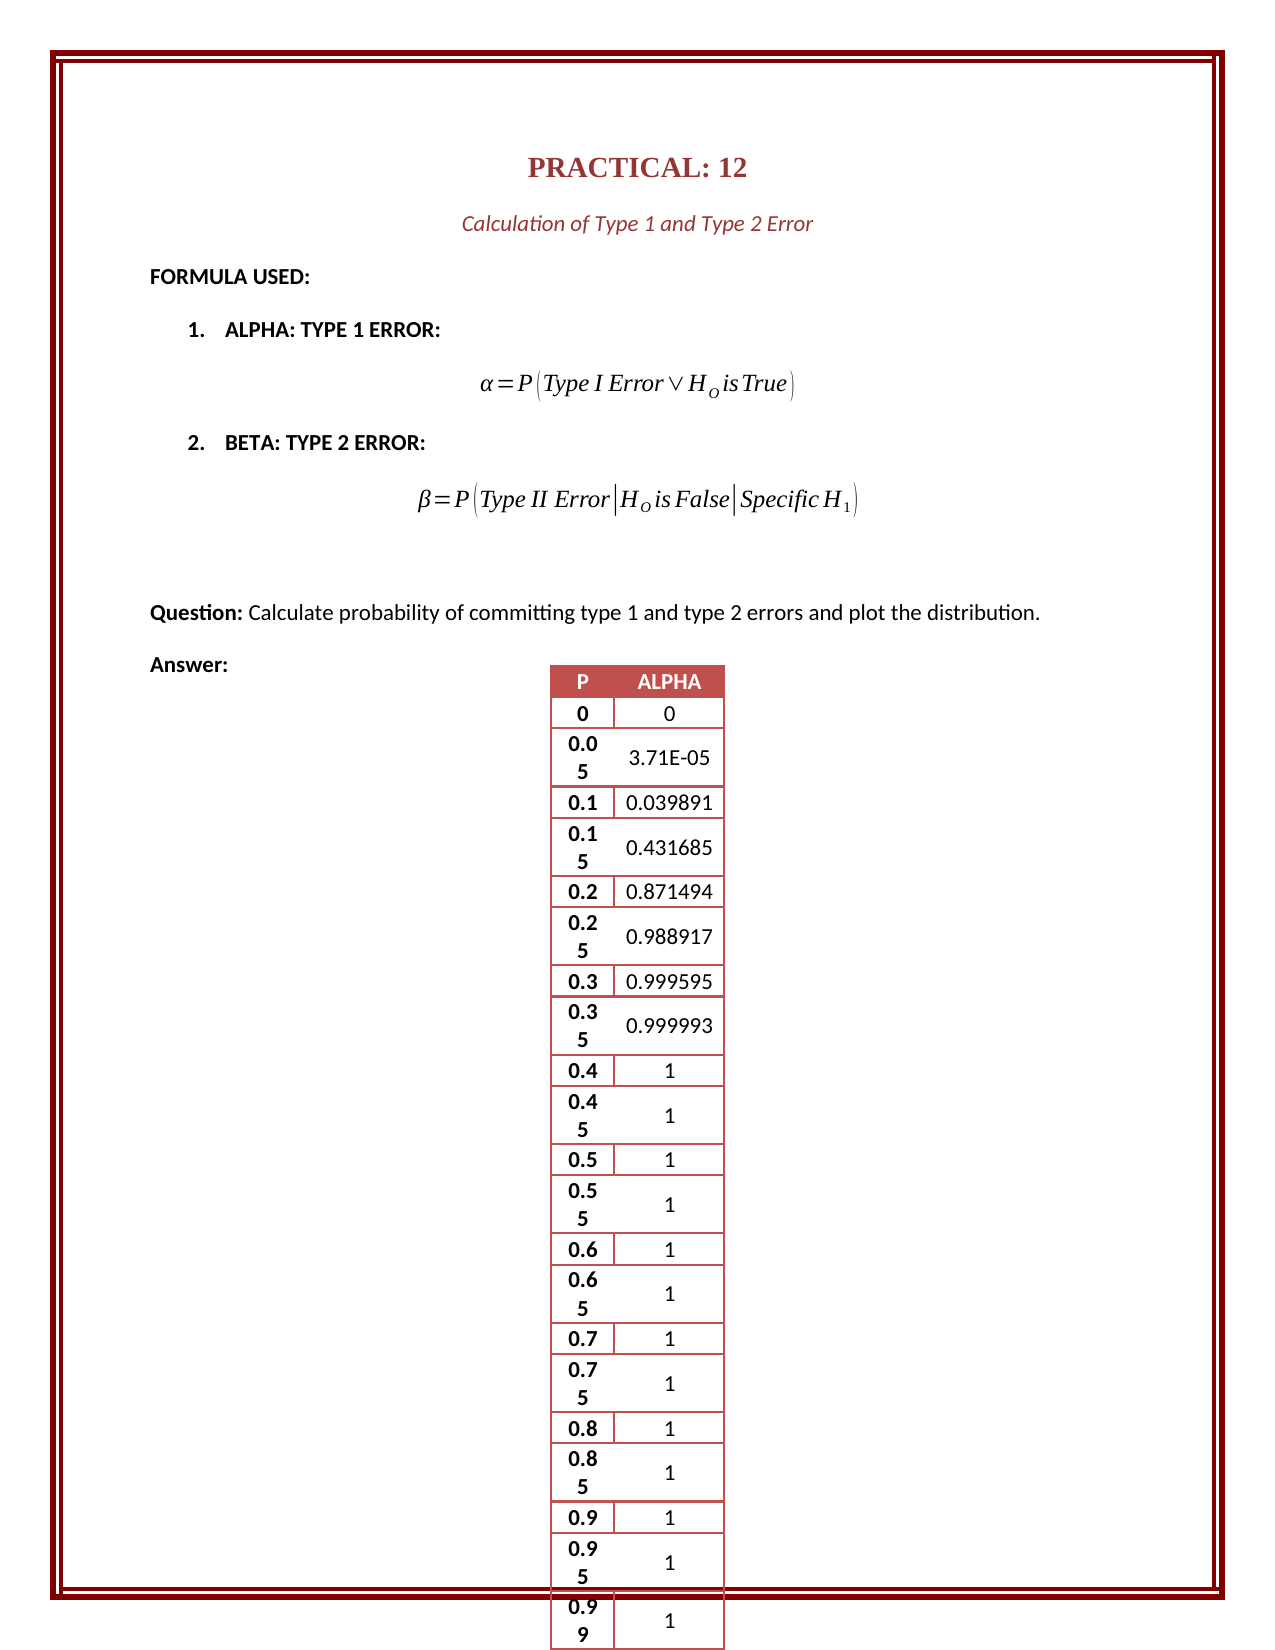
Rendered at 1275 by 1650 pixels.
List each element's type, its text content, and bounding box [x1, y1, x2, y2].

table_cell 1 [615, 1056, 723, 1085]
table_cell 0.95 [552, 1534, 614, 1590]
text Answer: [150, 651, 1125, 679]
table_cell 0 [552, 698, 613, 727]
table_cell 0.8 [552, 1413, 613, 1442]
text FORMULA USED: [150, 262, 1125, 290]
table_cell 3.71E-05 [614, 729, 723, 785]
table_cell 0.85 [552, 1444, 614, 1500]
table_cell 1 [615, 1324, 723, 1353]
table_cell 1 [615, 1234, 723, 1263]
table_cell 0.35 [552, 998, 614, 1053]
table_cell 0.5 [552, 1145, 613, 1174]
table_cell 0.039891 [615, 788, 723, 817]
table_cell 0.999595 [615, 966, 723, 995]
table_cell 1 [615, 1145, 723, 1174]
table_cell 0.05 [552, 729, 614, 785]
text PRACTICAL: 12 [150, 150, 1125, 183]
table_cell 0.9 [552, 1503, 613, 1532]
table_cell 1 [615, 1413, 723, 1442]
table_cell 0.7 [552, 1324, 613, 1353]
text Calculation of Type 1 and Type 2 Error [150, 209, 1125, 237]
table_header ALPHA [614, 667, 723, 696]
list ALPHA: TYPE 1 ERROR: [187, 315, 1125, 343]
table_cell 1 [615, 1592, 723, 1648]
table_cell 0.4 [552, 1056, 613, 1085]
table_cell 1 [614, 1534, 723, 1590]
table_cell 0.15 [552, 819, 614, 875]
table_cell 1 [614, 1266, 723, 1322]
table_cell 1 [615, 1503, 723, 1532]
table_cell 0.1 [552, 788, 613, 817]
table_cell 1 [614, 1444, 723, 1500]
table_cell 1 [614, 1355, 723, 1411]
table_cell 0.55 [552, 1176, 614, 1232]
table_cell 0.75 [552, 1355, 614, 1411]
table_cell 0.65 [552, 1266, 614, 1322]
table_cell 0.6 [552, 1234, 613, 1263]
table_cell 1 [614, 1087, 723, 1143]
table_header P [552, 667, 614, 696]
table_cell 0.999993 [614, 998, 723, 1053]
table_cell 0.99 [552, 1592, 613, 1648]
table_cell 0.45 [552, 1087, 614, 1143]
table_cell 0.431685 [614, 819, 723, 875]
table_cell 0.25 [552, 908, 614, 964]
text Question: Calculate probability of committing type 1 and type 2 errors and plot the distribution. [150, 598, 1125, 626]
table_cell 0.3 [552, 966, 613, 995]
table_cell 0 [615, 698, 723, 727]
table_cell 1 [614, 1176, 723, 1232]
table_cell 0.988917 [614, 908, 723, 964]
table_cell 0.871494 [615, 877, 723, 906]
table_cell 0.2 [552, 877, 613, 906]
list BETA: TYPE 2 ERROR: [187, 428, 1125, 456]
